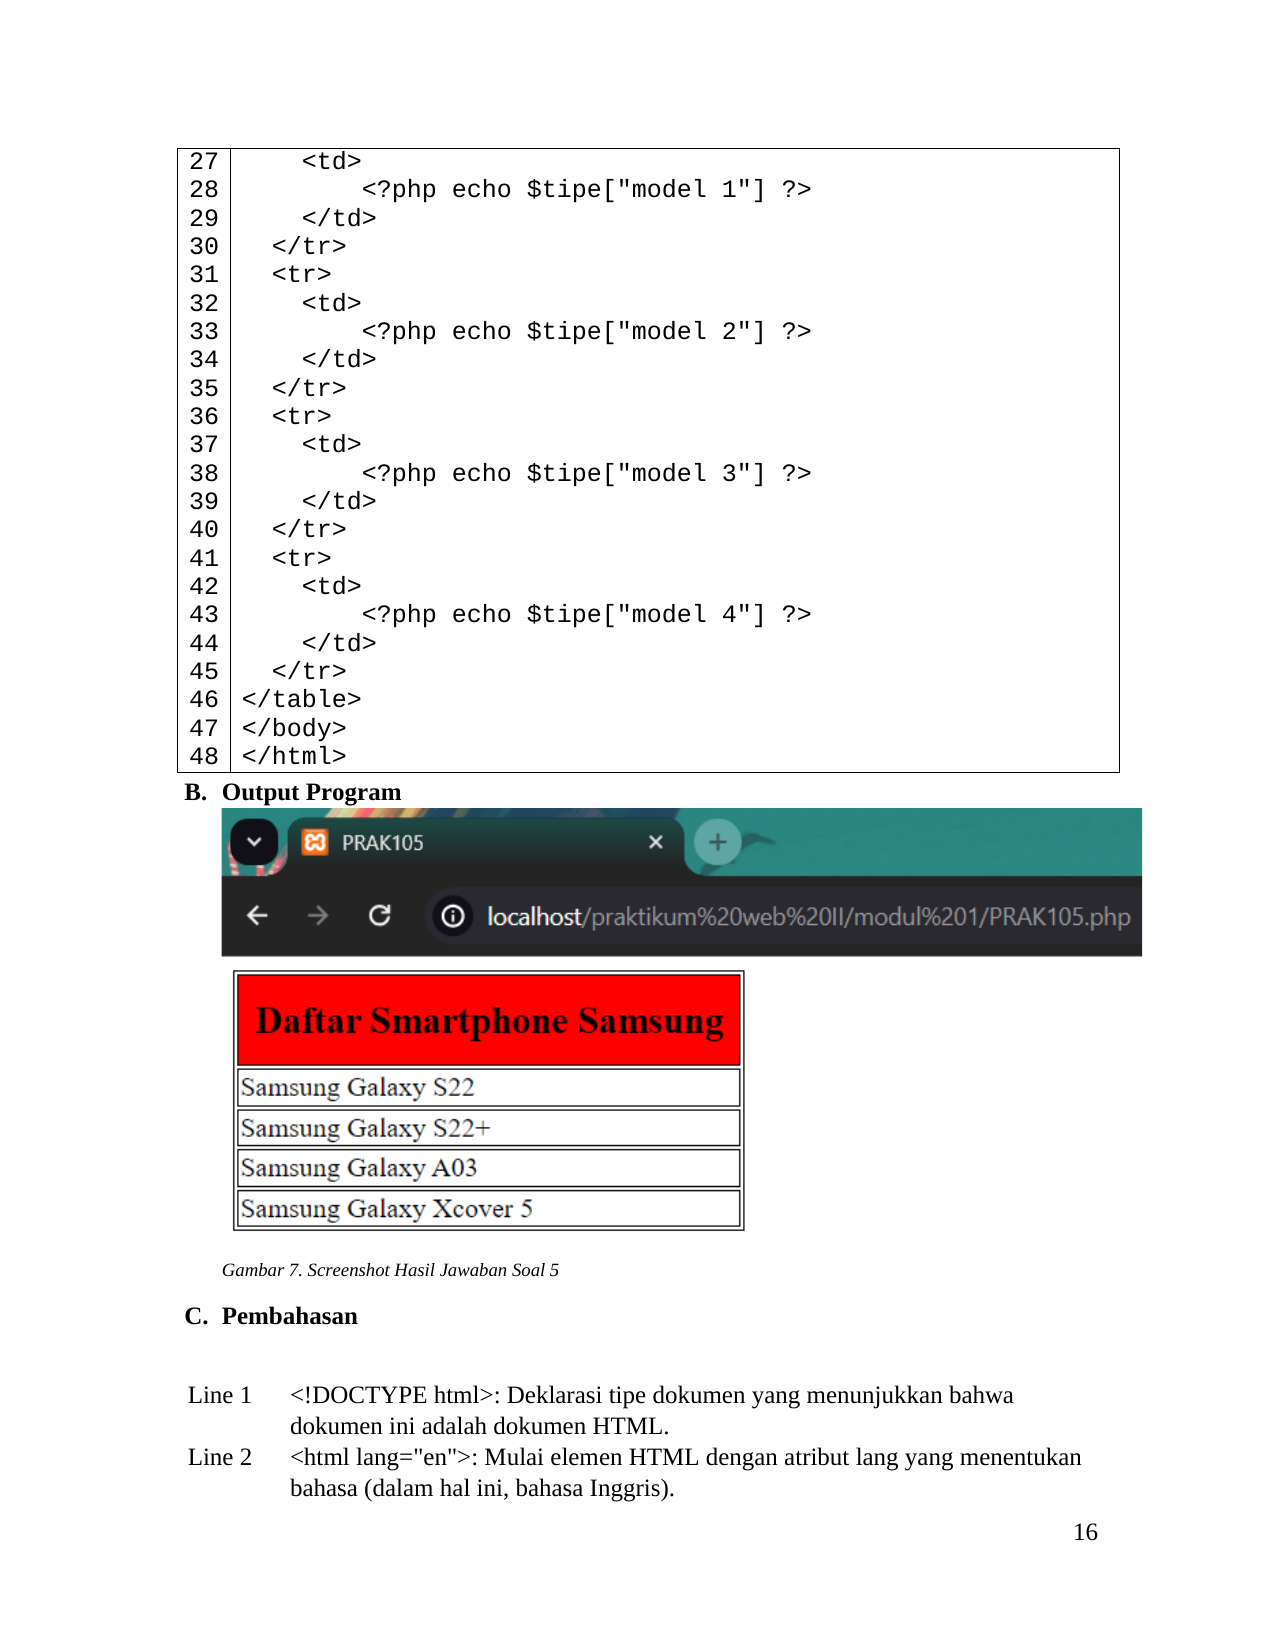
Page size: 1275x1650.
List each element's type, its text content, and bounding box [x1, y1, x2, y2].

list <html lang="en">: Mulai elemen HTML dengan atribut lang yang menentukan bahasa (dalam hal ini, bahasa Inggris). [252, 1442, 1098, 1502]
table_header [178, 149, 230, 772]
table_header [231, 149, 1119, 772]
text Gambar 7. Screenshot Hasil Jawaban Soal 5 [222, 1259, 1098, 1280]
subtitle Output Program [184, 777, 1098, 806]
list <!DOCTYPE html>: Deklarasi tipe dokumen yang menunjukkan bahwa dokumen ini adalah dokumen HTML. [252, 1380, 1098, 1439]
subtitle Pembahasan [184, 1301, 1098, 1330]
picture [221, 808, 1143, 1257]
